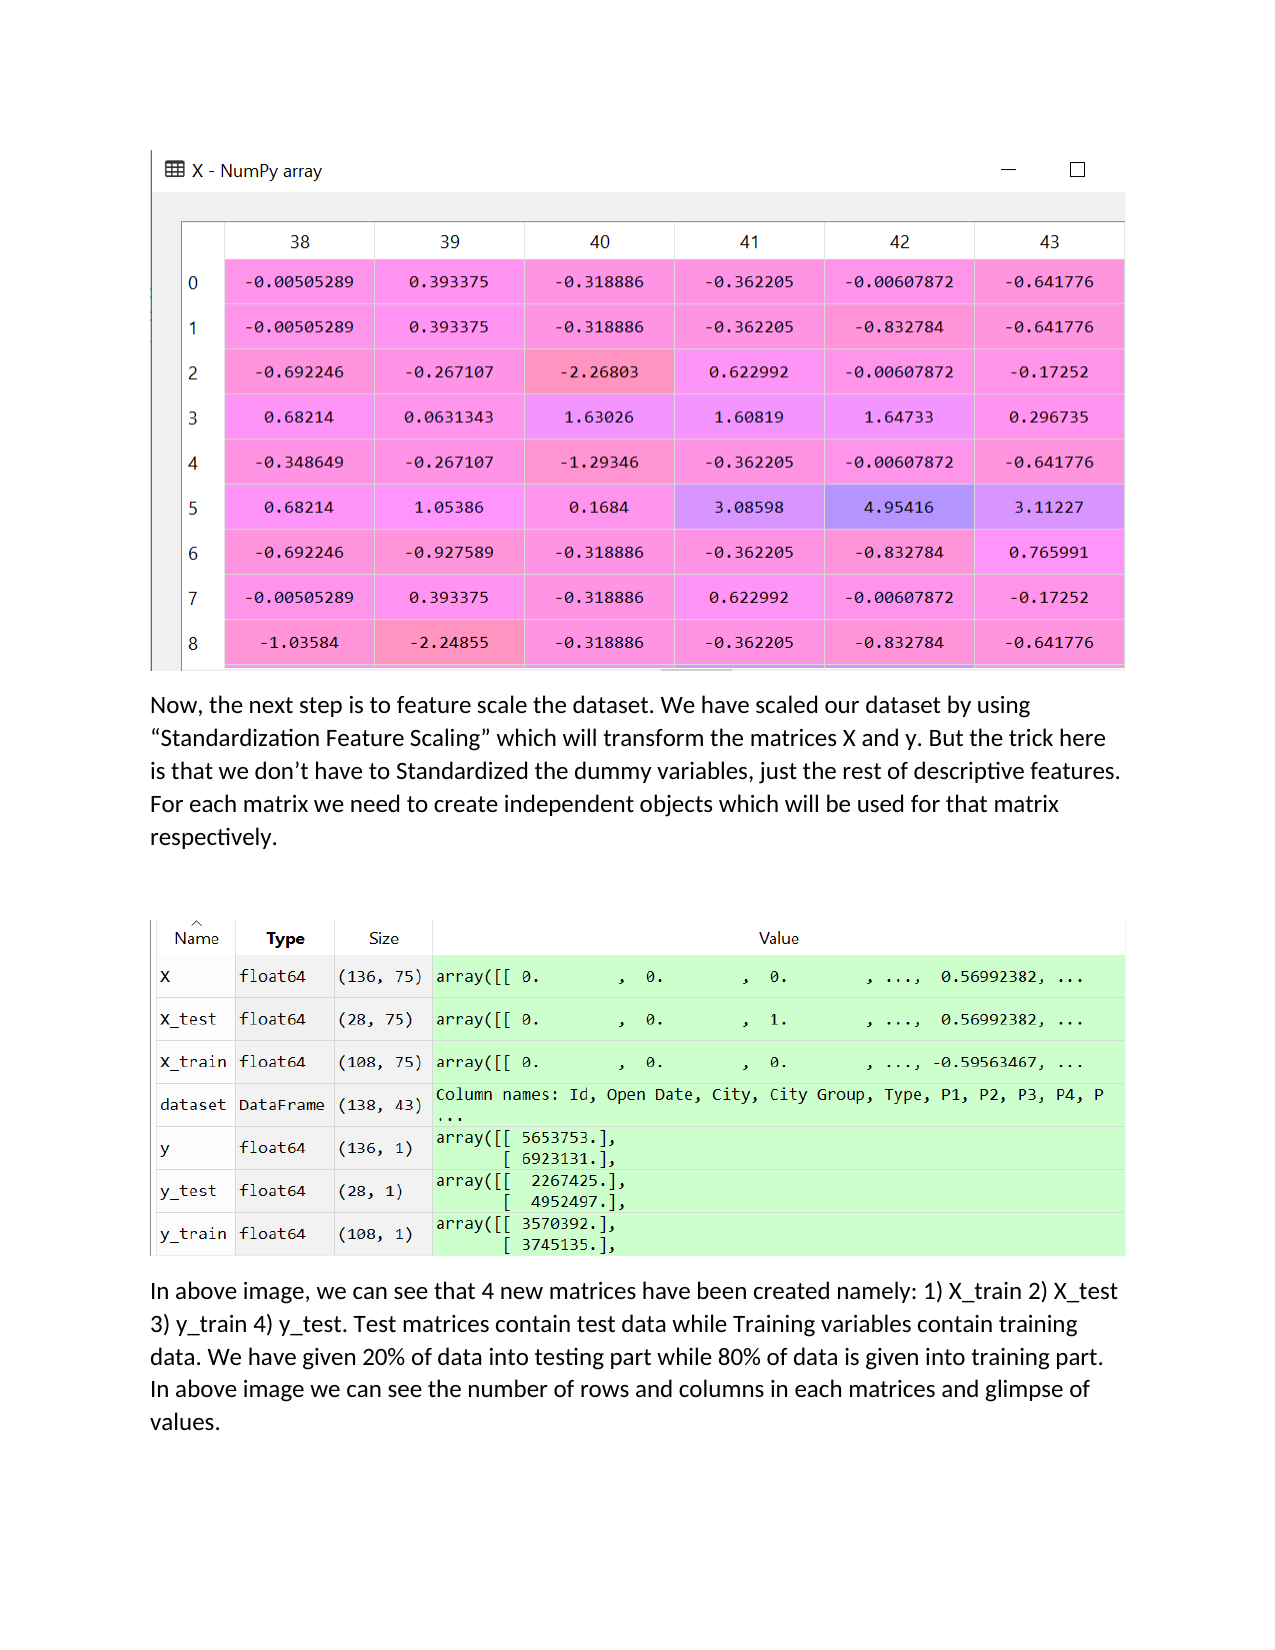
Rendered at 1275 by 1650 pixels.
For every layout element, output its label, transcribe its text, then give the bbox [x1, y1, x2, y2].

text In above image, we can see that 4 new matrices have been created namely: 1) X_train 2) X_test 3) y_train 4) y_test. Test matrices contain test data while Training variables contain training data. We have given 20% of data into testing part while 80% of data is given into training part. In above image we can see the number of rows and columns in each matrices and glimpse of values. [150, 1275, 1125, 1437]
text Now, the next step is to feature scale the dataset. We have scaled our dataset by using “Standardization Feature Scaling” which will transform the matrices X and y. But the trick here is that we don’t have to Standardized the dummy variables, just the rest of descriptive features. For each matrix we need to create independent objects which will be used for that matrix respectively. [150, 690, 1125, 852]
picture [150, 920, 1125, 1256]
picture [150, 150, 1125, 671]
